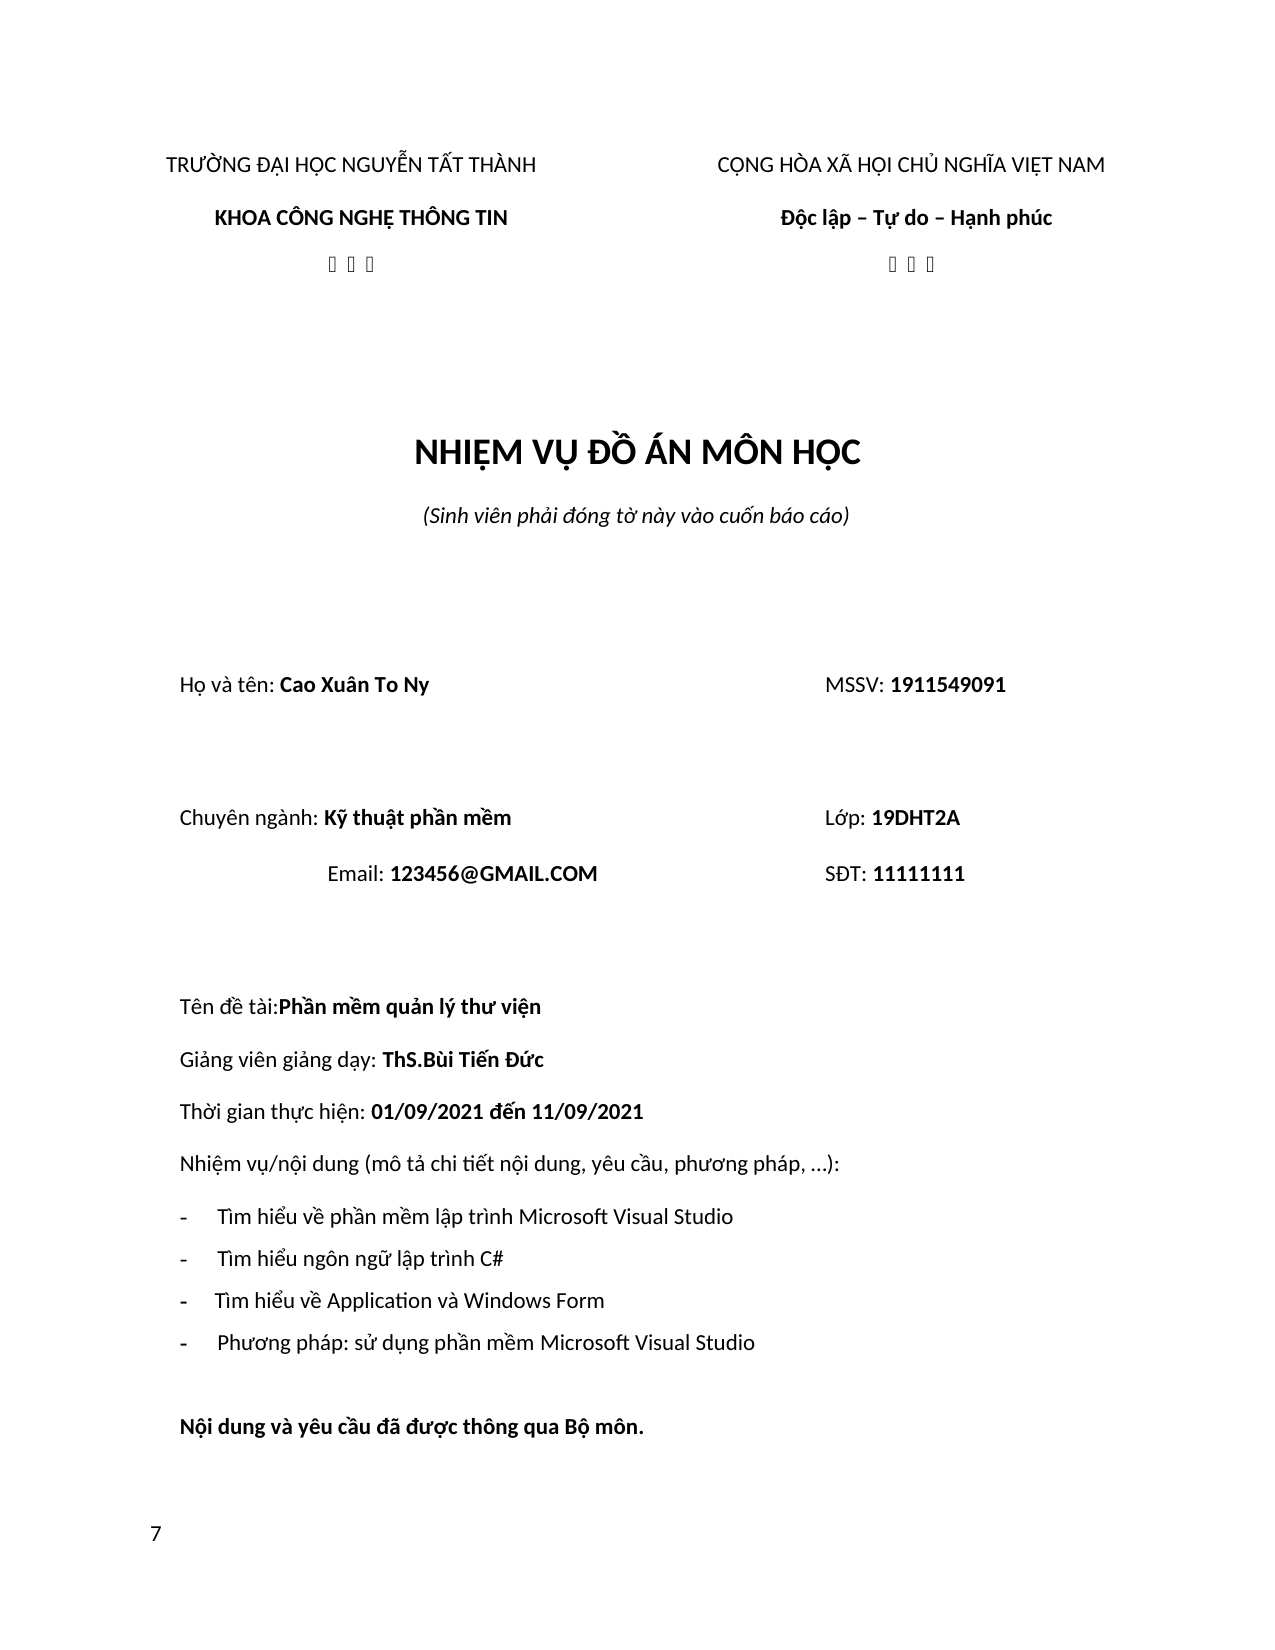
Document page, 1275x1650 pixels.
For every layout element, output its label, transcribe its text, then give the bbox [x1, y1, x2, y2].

text (Sinh viên phải đóng tờ này vào cuốn báo cáo) [150, 502, 1125, 530]
text Nhiệm vụ/nội dung (mô tả chi tiết nội dung, yêu cầu, phương pháp, …): [179, 1149, 1125, 1178]
text NHIỆM VỤ ĐỒ ÁN MÔN HỌC [150, 428, 1125, 474]
table_header CỘNG HÒA XÃ HỘI CHỦ NGHĨA VIỆT NAM Độc lập – Tự do – Hạnh phúc [625, 150, 1198, 302]
text Chuyên ngành: Kỹ thuật phần mềm Lớp: 19DHT2A Email: 123456@GMAIL.COM SĐT: 11111111 [150, 803, 1125, 943]
text Thời gian thực hiện: 01/09/2021 đến 11/09/2021 [179, 1097, 1125, 1125]
text Họ và tên: Cao Xuân To Ny MSSV: 1911549091 [150, 671, 1125, 754]
text Giảng viên giảng dạy: ThS.Bùi Tiến Đức [179, 1045, 1125, 1073]
list Phương pháp: sử dụng phần mềm Microsoft Visual Studio [179, 1328, 1125, 1356]
table_header TRƯỜNG ĐẠI HỌC NGUYỄN TẤT THÀNH KHOA CÔNG NGHỆ THÔNG TIN [77, 150, 625, 302]
text Tên đề tài:Phần mềm quản lý thư viện [179, 992, 1125, 1020]
list Tìm hiểu về Application và Windows Form [179, 1286, 1125, 1314]
list Tìm hiểu về phần mềm lập trình Microsoft Visual Studio [179, 1202, 1125, 1230]
list Nội dung và yêu cầu đã được thông qua Bộ môn. [179, 1412, 1125, 1440]
list Tìm hiểu ngôn ngữ lập trình C# [179, 1244, 1125, 1272]
